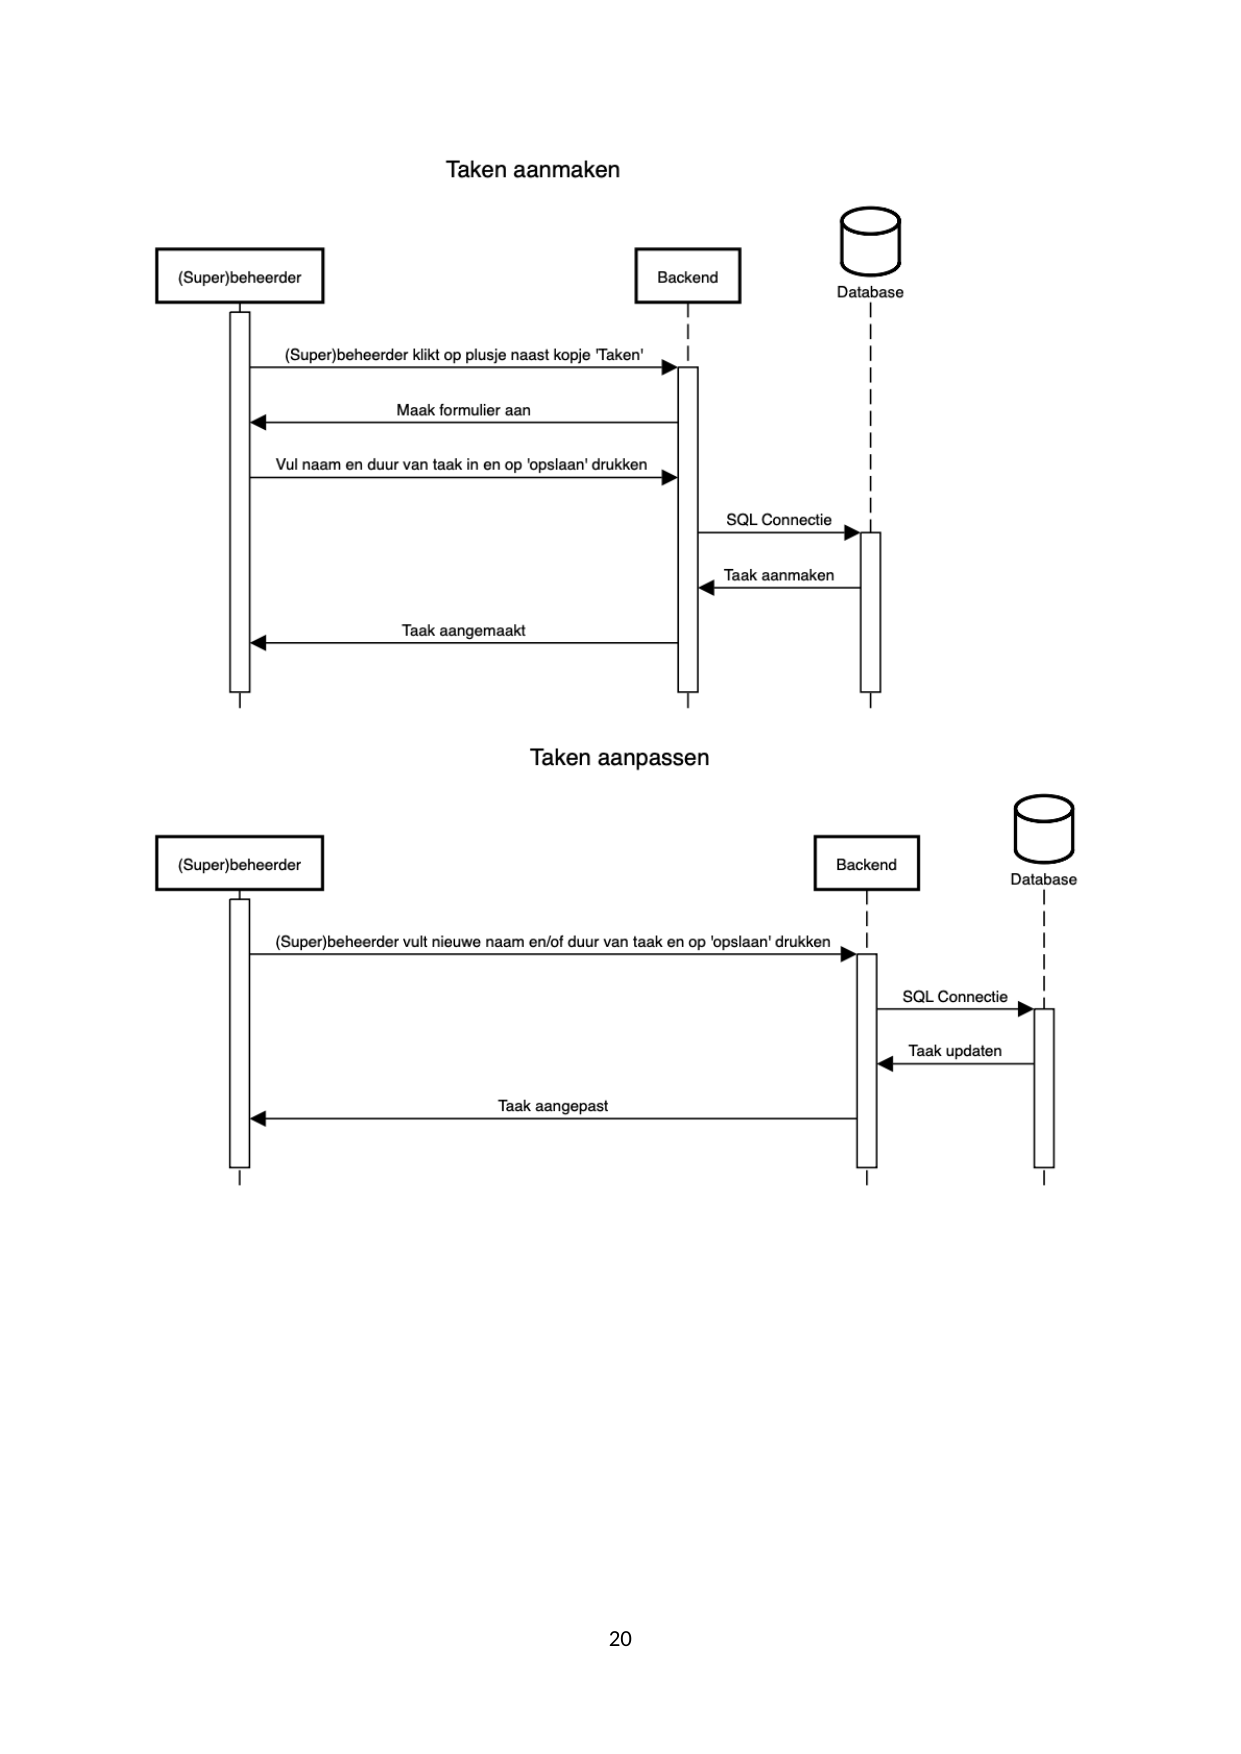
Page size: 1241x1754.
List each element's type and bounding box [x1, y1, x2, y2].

picture [147, 735, 1093, 1187]
picture [147, 147, 919, 711]
